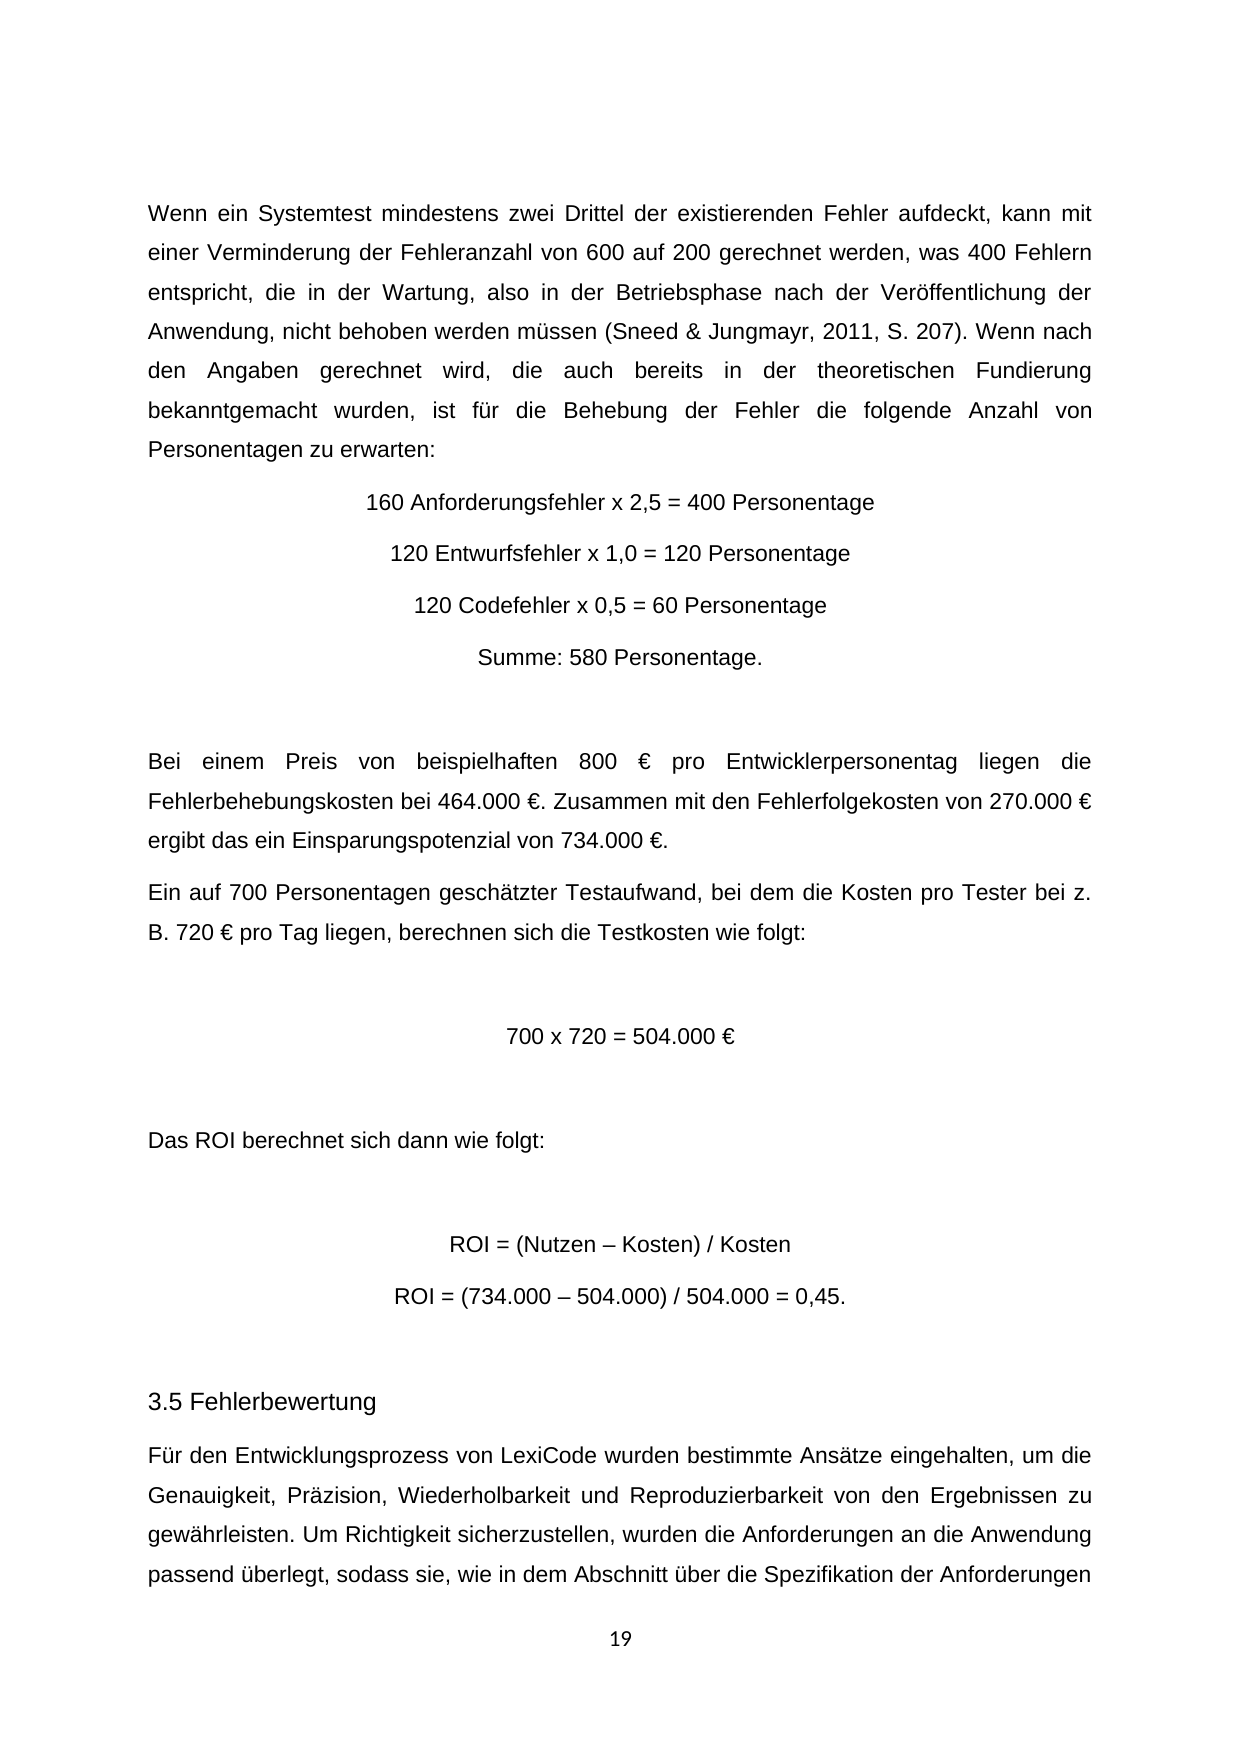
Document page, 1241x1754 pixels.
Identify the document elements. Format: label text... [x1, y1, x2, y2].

text Ein auf 700 Personentagen geschätzter Testaufwand, bei dem die Kosten pro Tester bei z. B. 720 € pro Tag liegen, berechnen sich die Testkosten wie folgt: [148, 879, 1093, 945]
text Summe: 580 Personentage. [148, 644, 1093, 671]
text 120 Entwurfsfehler x 1,0 = 120 Personentage [148, 540, 1093, 567]
text Bei einem Preis von beispielhaften 800 € pro Entwicklerpersonentag liegen die Fehlerbehebungskosten bei 464.000 €. Zusammen mit den Fehlerfolgekosten von 270.000 € ergibt das ein Einsparungspotenzial von 734.000 €. [148, 748, 1093, 854]
text ROI = (Nutzen – Kosten) / Kosten [148, 1231, 1093, 1257]
text Wenn ein Systemtest mindestens zwei Drittel der existierenden Fehler aufdeckt, kann mit einer Verminderung der Fehleranzahl von 600 auf 200 gerechnet werden, was 400 Fehlern entspricht, die in der Wartung, also in der Betriebsphase nach der Veröffentlichung der Anwendung, nicht behoben werden müssen (Sneed & Jungmayr, 2011, S. 207). Wenn nach den Angaben gerechnet wird, die auch bereits in der theoretischen Fundierung bekanntgemacht wurden, ist für die Behebung der Fehler die folgende Anzahl von Personentagen zu erwarten: [148, 199, 1093, 463]
text 3.5 Fehlerbewertung [148, 1387, 1093, 1415]
text ROI = (734.000 – 504.000) / 504.000 = 0,45. [148, 1283, 1093, 1309]
text 700 x 720 = 504.000 € [148, 1023, 1093, 1049]
text 120 Codefehler x 0,5 = 60 Personentage [148, 592, 1093, 619]
text Das ROI berechnet sich dann wie folgt: [148, 1127, 1093, 1153]
text 160 Anforderungsfehler x 2,5 = 400 Personentage [148, 488, 1093, 515]
